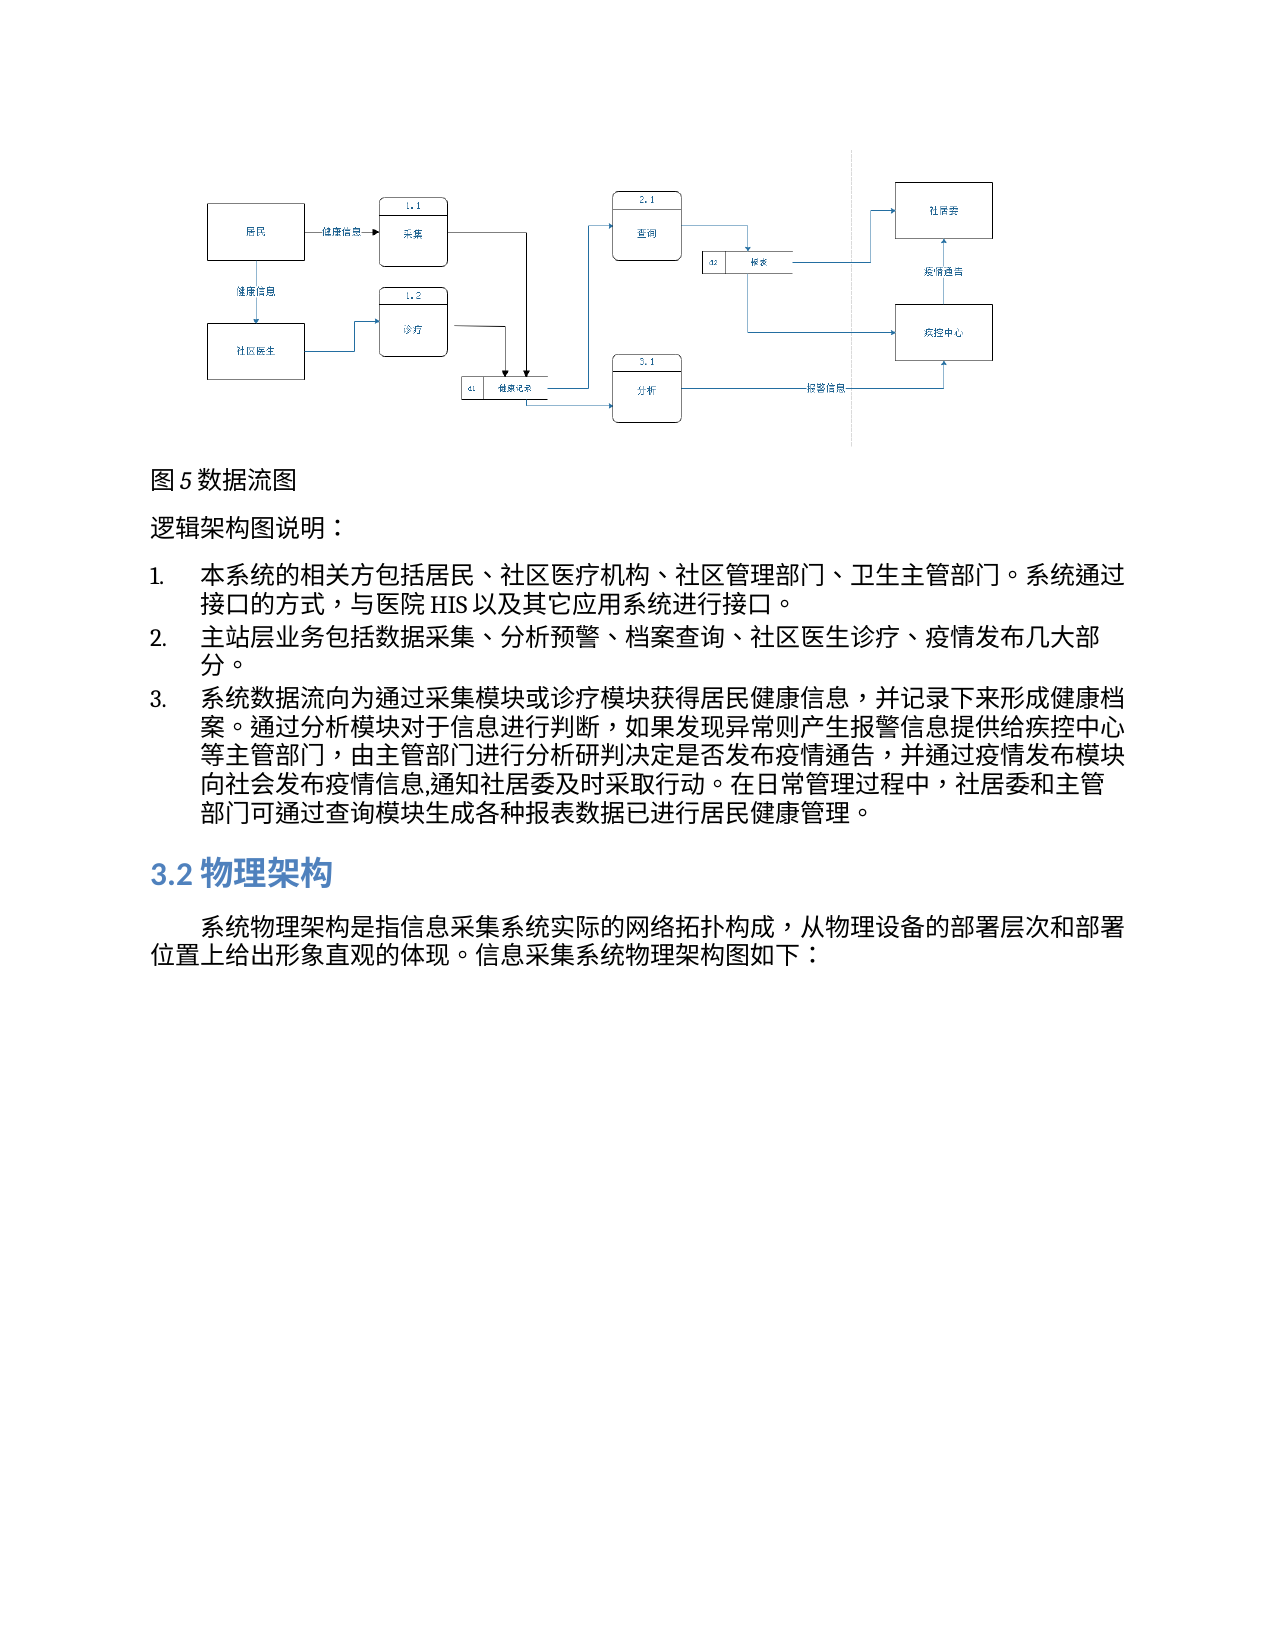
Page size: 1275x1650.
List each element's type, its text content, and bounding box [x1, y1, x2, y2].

text 逻辑架构图说明： [150, 515, 1125, 543]
list 本系统的相关方包括居民、社区医疗机构、社区管理部门、卫生主管部门。系统通过接口的方式，与医院HIS以及其它应用系统进行接口。 [150, 562, 1125, 620]
subtitle 3.2 物理架构 [150, 849, 1125, 895]
list 系统数据流向为通过采集模块或诊疗模块获得居民健康信息，并记录下来形成健康档案。通过分析模块对于信息进行判断，如果发现异常则产生报警信息提供给疾控中心等主管部门，由主管部门进行分析研判决定是否发布疫情通告，并通过疫情发布模块向社会发布疫情信息,通知社居委及时采取行动。在日常管理过程中，社居委和主管部门可通过查询模块生成各种报表数据已进行居民健康管理。 [150, 685, 1125, 828]
list 主站层业务包括数据采集、分析预警、档案查询、社区医生诊疗、疫情发布几大部分。 [150, 623, 1125, 681]
text 系统物理架构是指信息采集系统实际的网络拓扑构成，从物理设备的部署层次和部署位置上给出形象直观的体现。信息采集系统物理架构图如下： [150, 913, 1125, 971]
text 图5 数据流图 [150, 467, 1125, 496]
picture [168, 150, 1044, 447]
